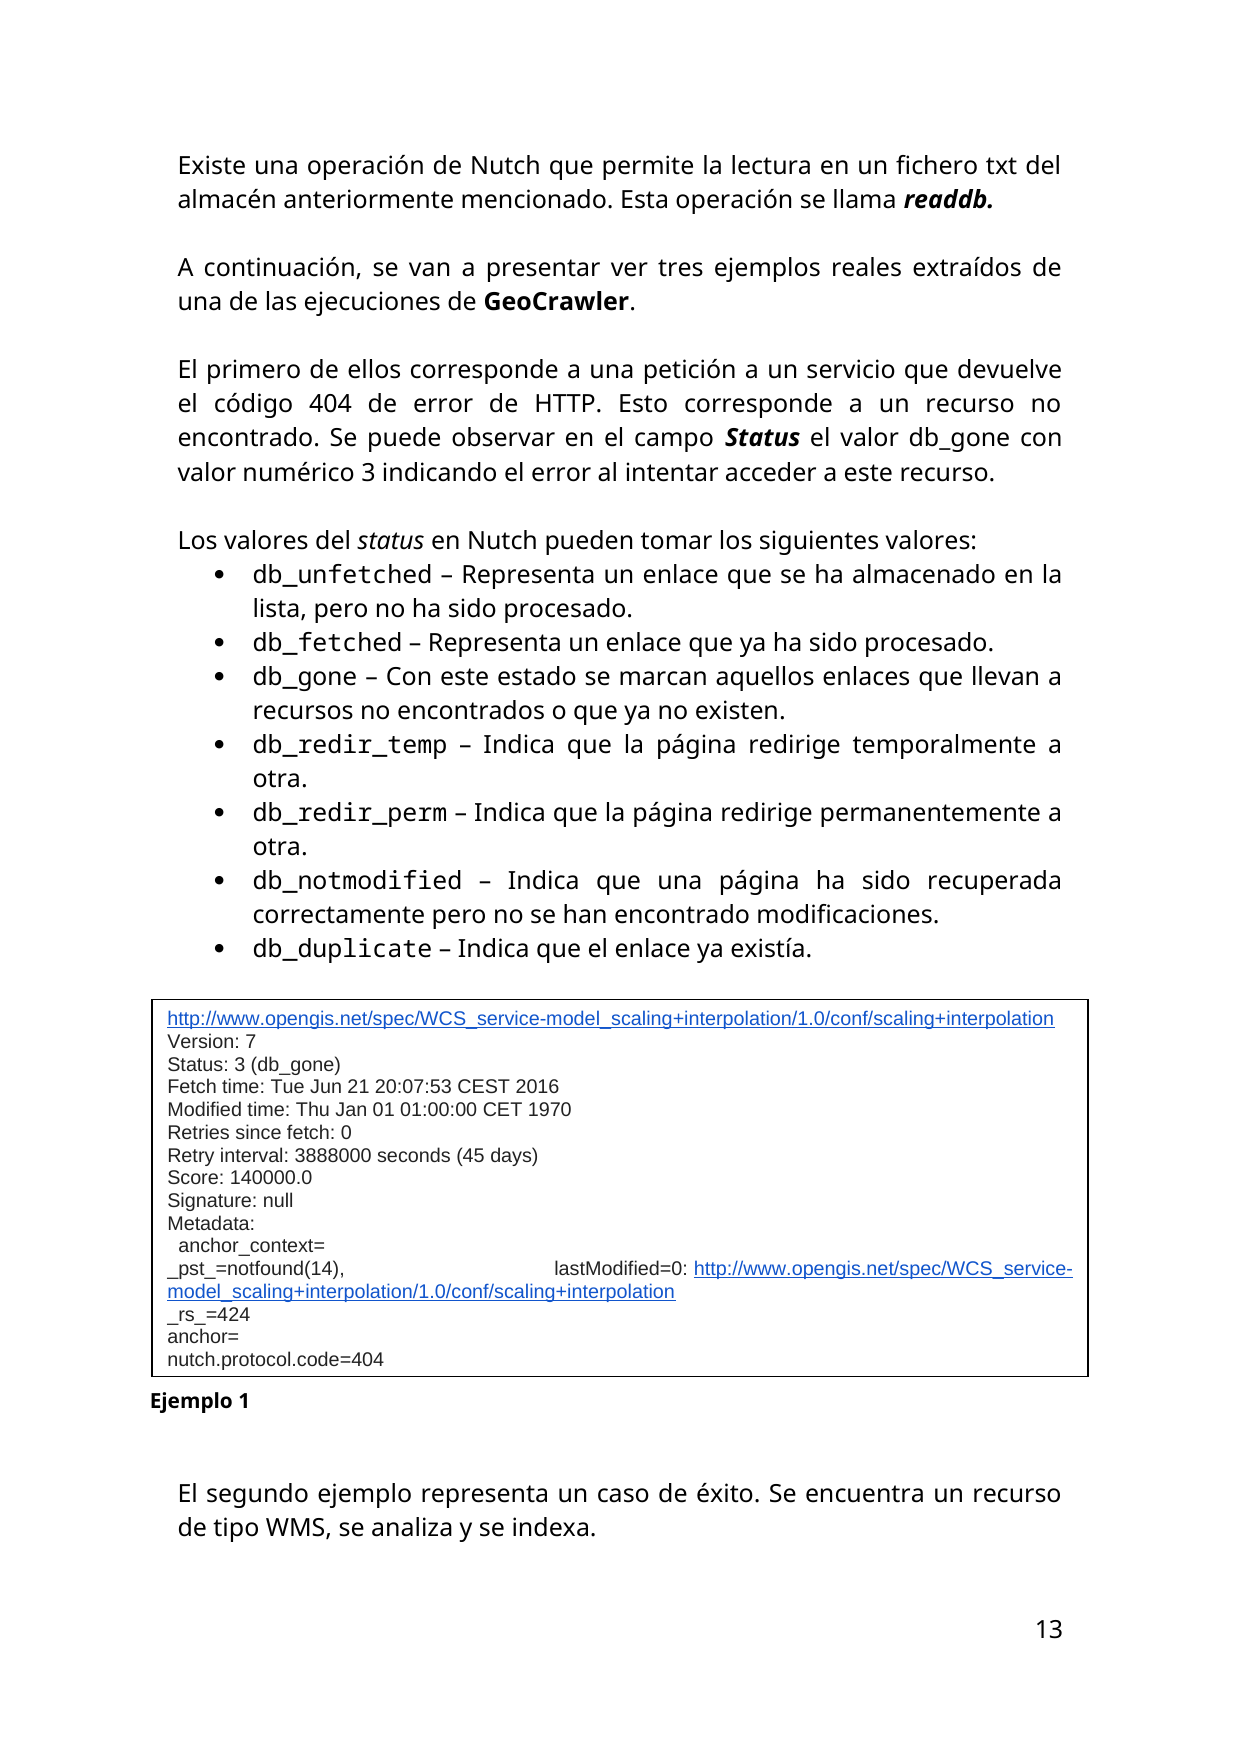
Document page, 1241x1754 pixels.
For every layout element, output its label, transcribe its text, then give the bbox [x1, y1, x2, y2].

list db_redir_temp – Indica que la página redirige temporalmente a otra. [215, 727, 1063, 795]
text El segundo ejemplo representa un caso de éxito. Se encuentra un recurso de tipo WMS, se analiza y se indexa. [177, 1476, 1063, 1544]
text El primero de ellos corresponde a una petición a un servicio que devuelve el código 404 de error de HTTP. Esto corresponde a un recurso no encontrado. Se puede observar en el campo Status el valor db_gone con valor numérico 3 indicando el error al intentar acceder a este recurso. [177, 352, 1063, 488]
text Existe una operación de Nutch que permite la lectura en un fichero txt del almacén anteriormente mencionado. Esta operación se llama readdb. [177, 148, 1063, 216]
list db_redir_perm – Indica que la página redirige permanentemente a otra. [215, 795, 1063, 863]
text A continuación, se van a presentar ver tres ejemplos reales extraídos de una de las ejecuciones de GeoCrawler. [177, 250, 1063, 318]
list db_duplicate – Indica que el enlace ya existía. [215, 931, 1063, 965]
list db_gone – Con este estado se marcan aquellos enlaces que llevan a recursos no encontrados o que ya no existen. [215, 658, 1063, 727]
list db_notmodified – Indica que una página ha sido recuperada correctamente pero no se han encontrado modificaciones. [215, 863, 1063, 931]
text Los valores del status en Nutch pueden tomar los siguientes valores: [177, 522, 1063, 556]
list db_fetched – Representa un enlace que ya ha sido procesado. [215, 624, 1063, 658]
list db_unfetched – Representa un enlace que se ha almacenado en la lista, pero no ha sido procesado. [215, 556, 1063, 624]
